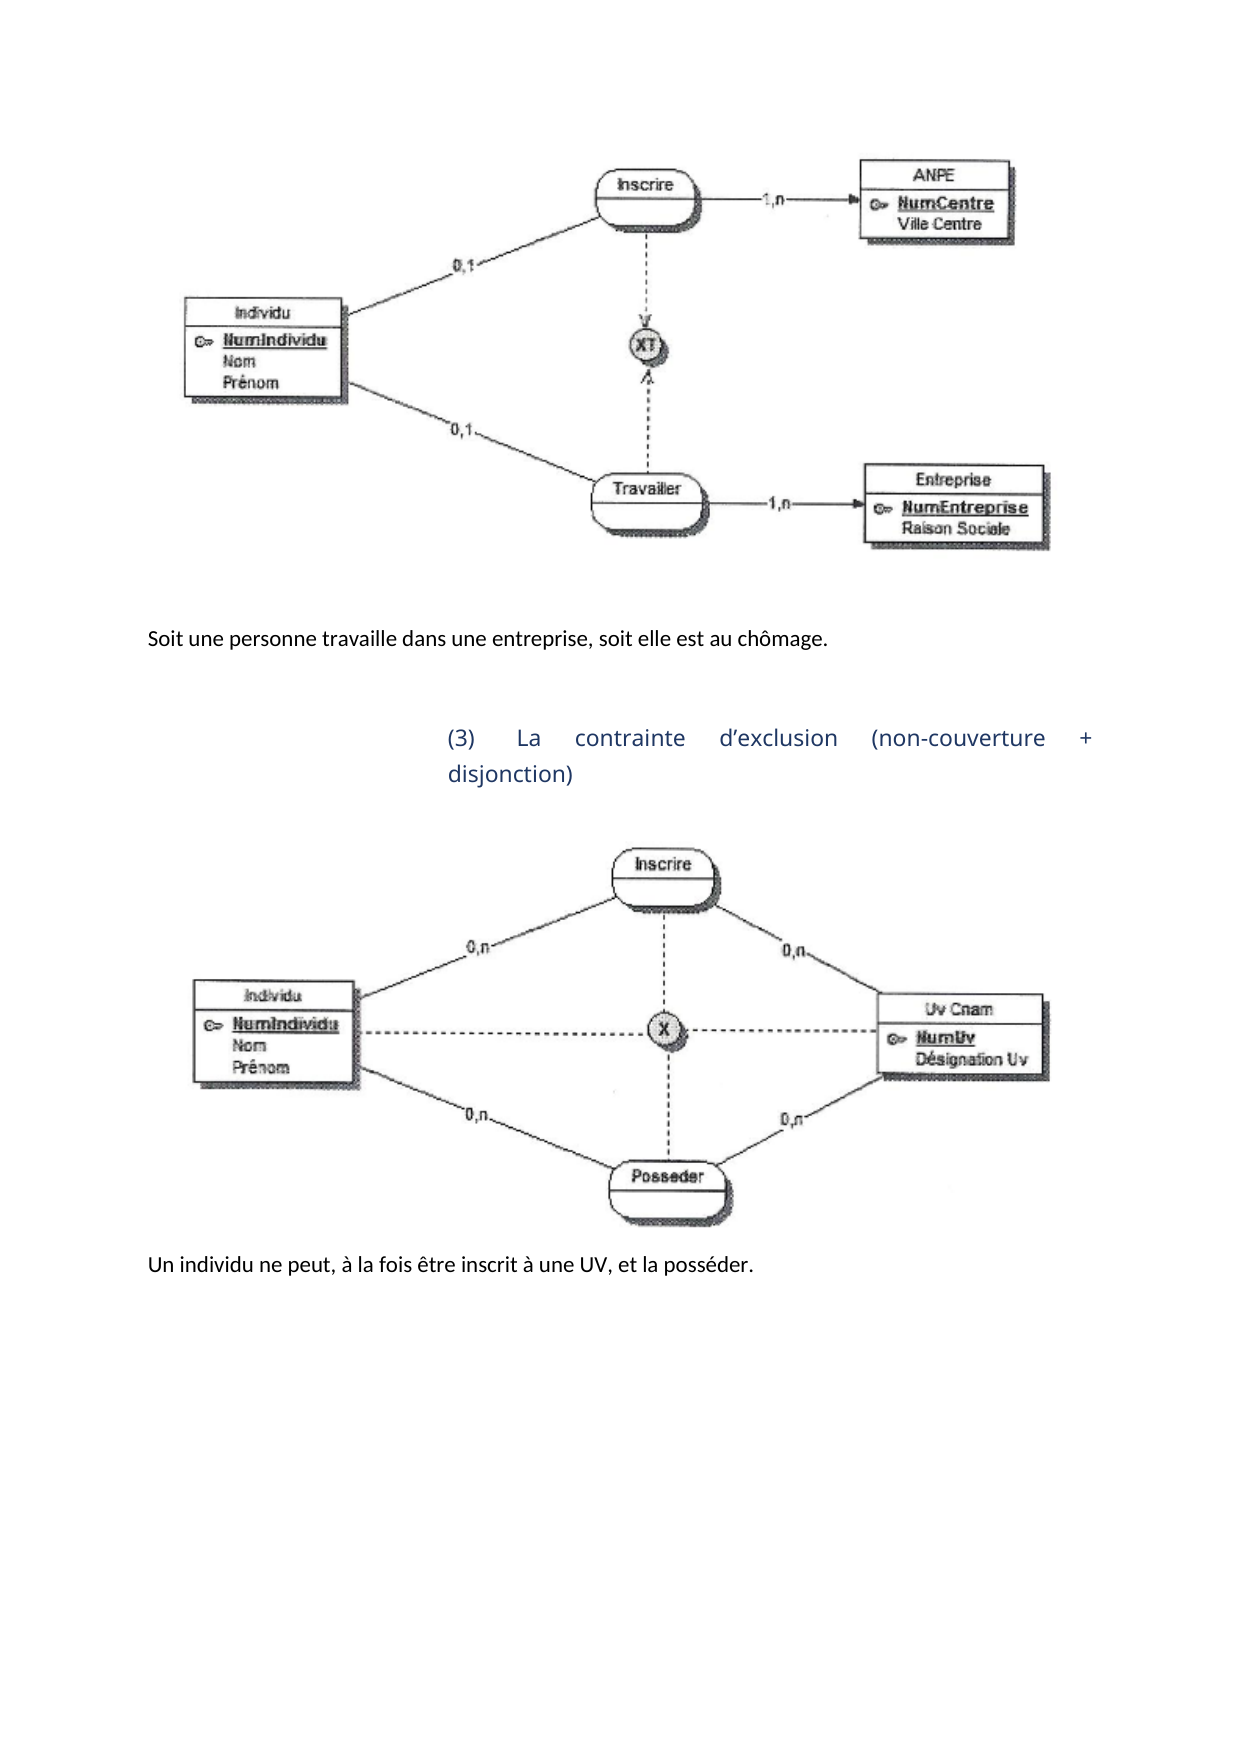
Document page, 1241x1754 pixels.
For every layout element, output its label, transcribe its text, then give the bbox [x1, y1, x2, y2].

picture [177, 841, 1064, 1232]
text Un individu ne peut, à la fois être inscrit à une UV, et la posséder. [148, 1250, 1093, 1278]
subtitle La contrainte d’exclusion (non-couverture + disjonction) [448, 722, 1093, 789]
text Soit une personne travaille dans une entreprise, soit elle est au chômage. [148, 624, 1093, 652]
picture [175, 147, 1065, 559]
